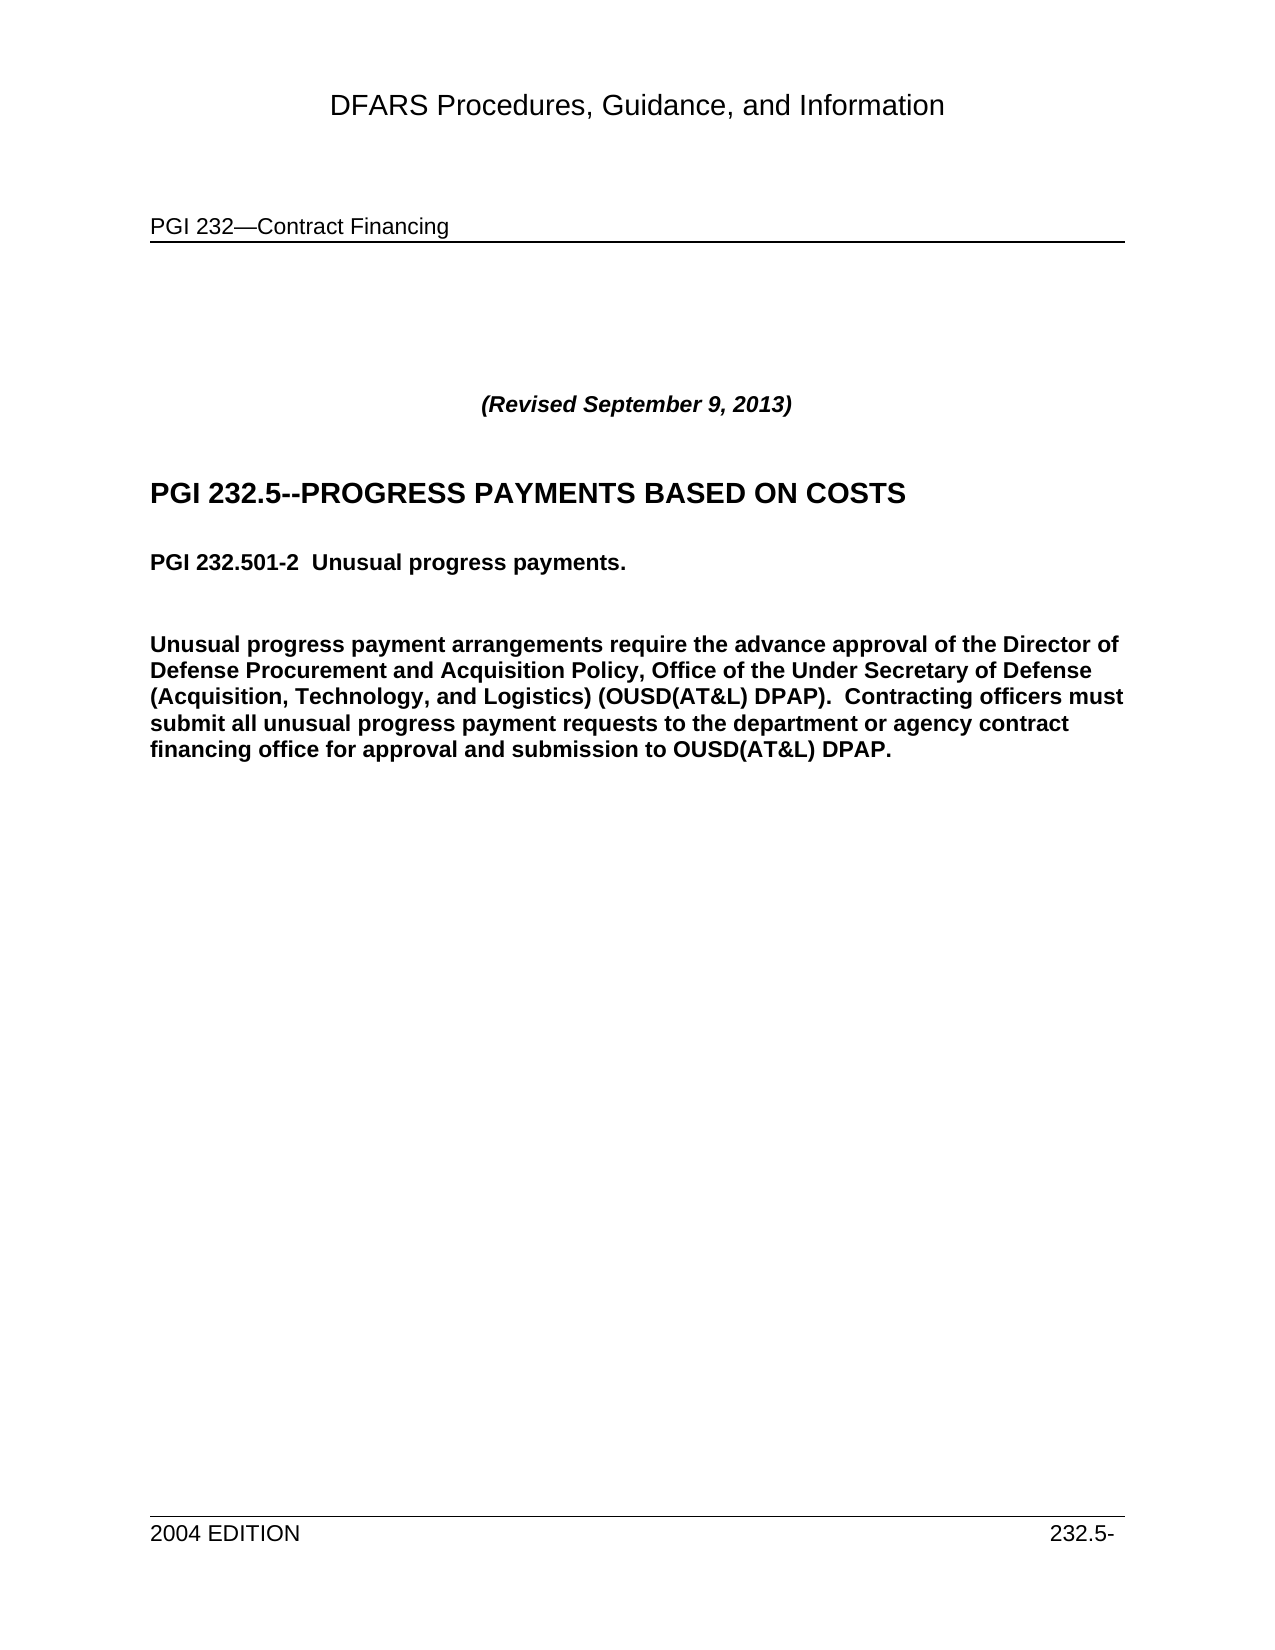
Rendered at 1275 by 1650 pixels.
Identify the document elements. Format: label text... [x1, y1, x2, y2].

text Unusual progress payment arrangements require the advance approval of the Director of Defense Procurement and Acquisition Policy, Office of the Under Secretary of Defense (Acquisition, Technology, and Logistics) (OUSD(AT&L) DPAP). Contracting officers must submit all unusual progress payment requests to the department or agency contract financing office for approval and submission to OUSD(AT&L) DPAP. [150, 604, 1125, 762]
subtitle PGI 232.501-2 Unusual progress payments. [150, 522, 1125, 575]
subtitle PGI 232.5--PROGRESS PAYMENTS BASED ON COSTS [150, 443, 1125, 510]
text (Revised September 9, 2013) [150, 391, 1125, 418]
